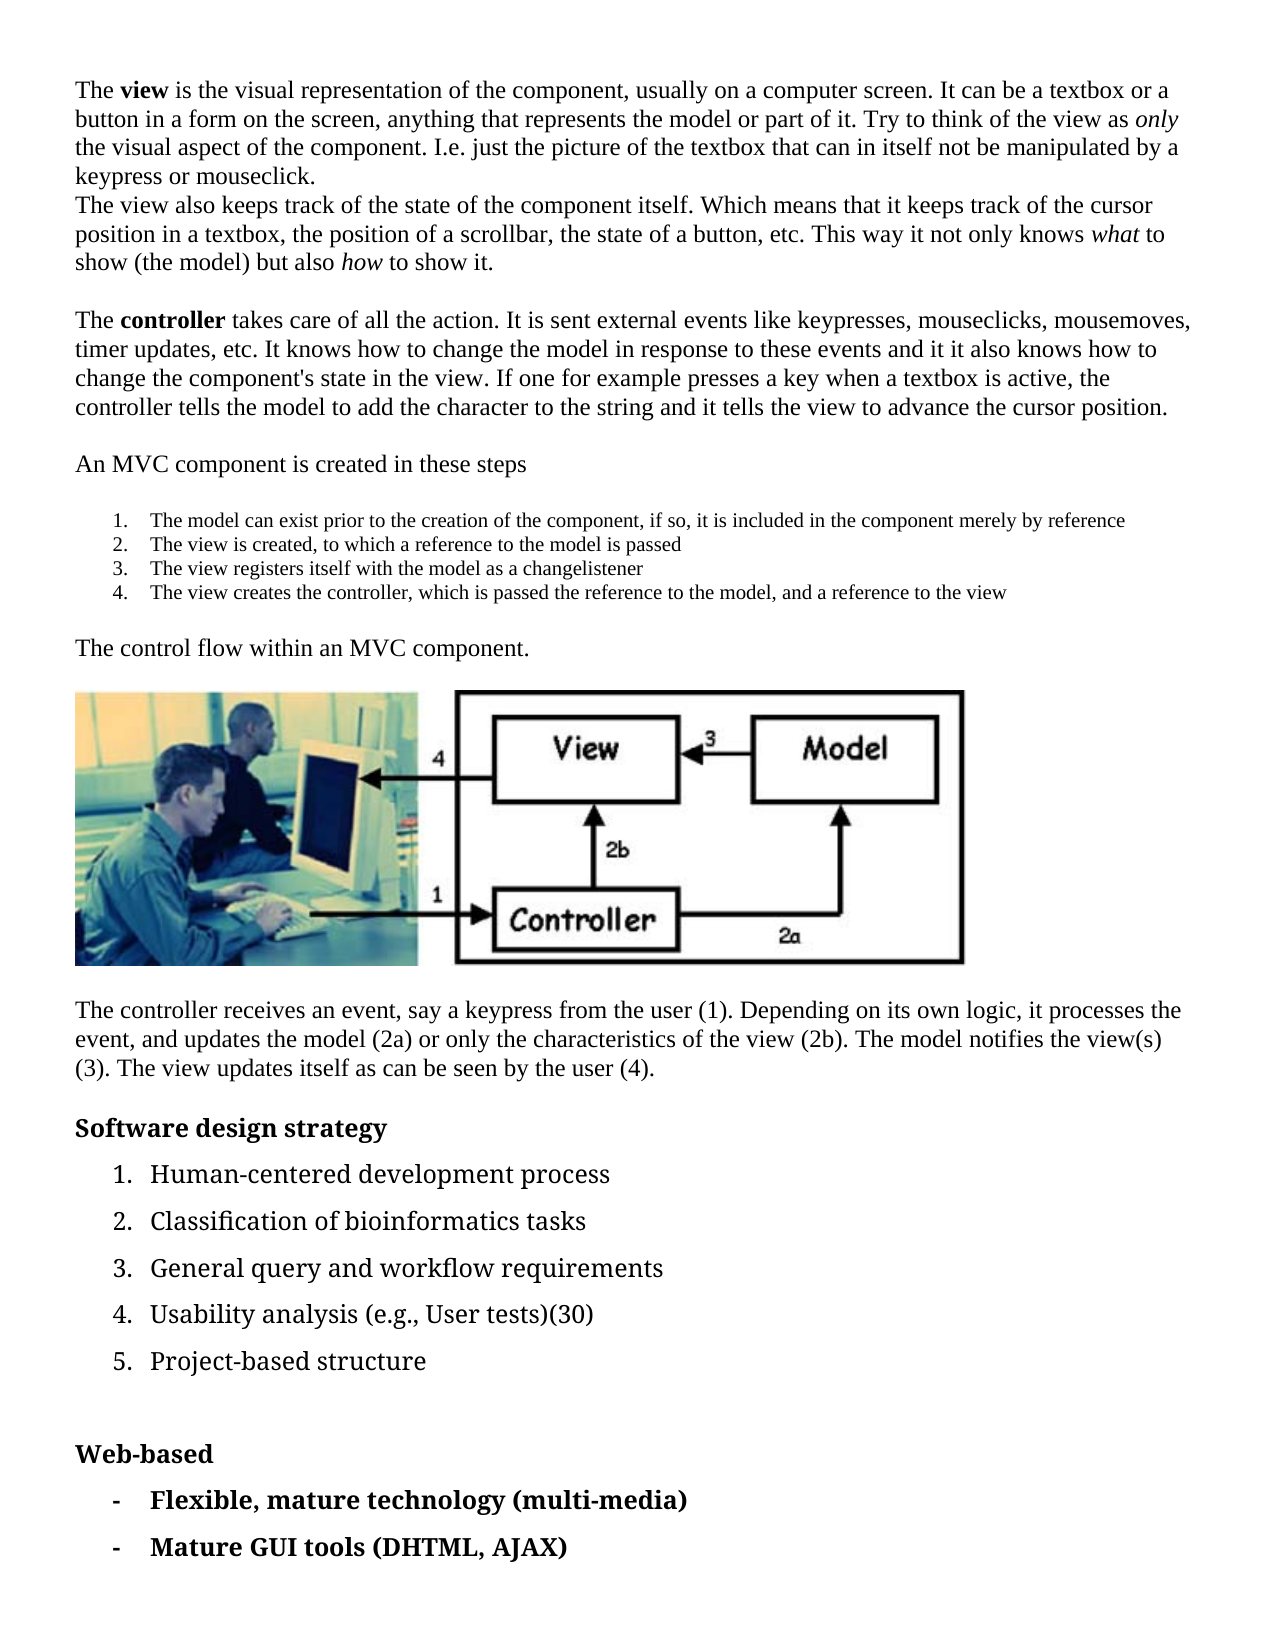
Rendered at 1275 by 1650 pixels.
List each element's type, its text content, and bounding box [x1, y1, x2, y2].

text The controller receives an event, say a keypress from the user (1). Depending on its own logic, it processes the event, and updates the model (2a) or only the characteristics of the view (2b). The model notifies the view(s) (3). The view updates itself as can be seen by the user (4). [75, 995, 1200, 1081]
list Project-based structure [112, 1343, 1200, 1377]
text Web-based [75, 1436, 1200, 1471]
text The controller takes care of all the action. It is sent external events like keypresses, mouseclicks, mousemoves, timer updates, etc. It knows how to change the model in response to these events and it it also knows how to change the component's state in the view. If one for example presses a key when a textbox is active, the controller tells the model to add the character to the string and it tells the view to advance the cursor position. [75, 305, 1200, 420]
text The control flow within an MVC component. [75, 633, 1200, 662]
list The view is created, to which a reference to the model is passed [112, 532, 1200, 556]
list General query and workflow requirements [112, 1250, 1200, 1284]
list The view creates the controller, which is passed the reference to the model, and a reference to the view [112, 580, 1200, 604]
list The view registers itself with the model as a changelistener [112, 556, 1200, 580]
list Usability analysis (e.g., User tests)(30) [112, 1297, 1200, 1331]
text Software design strategy [75, 1111, 1200, 1144]
list Flexible, mature technology (multi-media) [112, 1483, 1200, 1517]
list Human-centered development process [112, 1157, 1200, 1191]
text An MVC component is created in these steps [75, 449, 1200, 478]
list The model can exist prior to the creation of the component, if so, it is included in the component merely by reference [112, 507, 1200, 532]
picture [75, 690, 966, 966]
list Mature GUI tools (DHTML, AJAX) [112, 1529, 1200, 1564]
list Classification of bioinformatics tasks [112, 1204, 1200, 1238]
text The view is the visual representation of the component, usually on a computer screen. It can be a textbox or a button in a form on the screen, anything that represents the model or part of it. Try to think of the view as only the visual aspect of the component. I.e. just the picture of the textbox that can in itself not be manipulated by a keypress or mouseclick. The view also keeps track of the state of the component itself. Which means that it keeps track of the cursor position in a textbox, the position of a scrollbar, the state of a button, etc. This way it not only knows what to show (the model) but also how to show it. [75, 75, 1200, 276]
